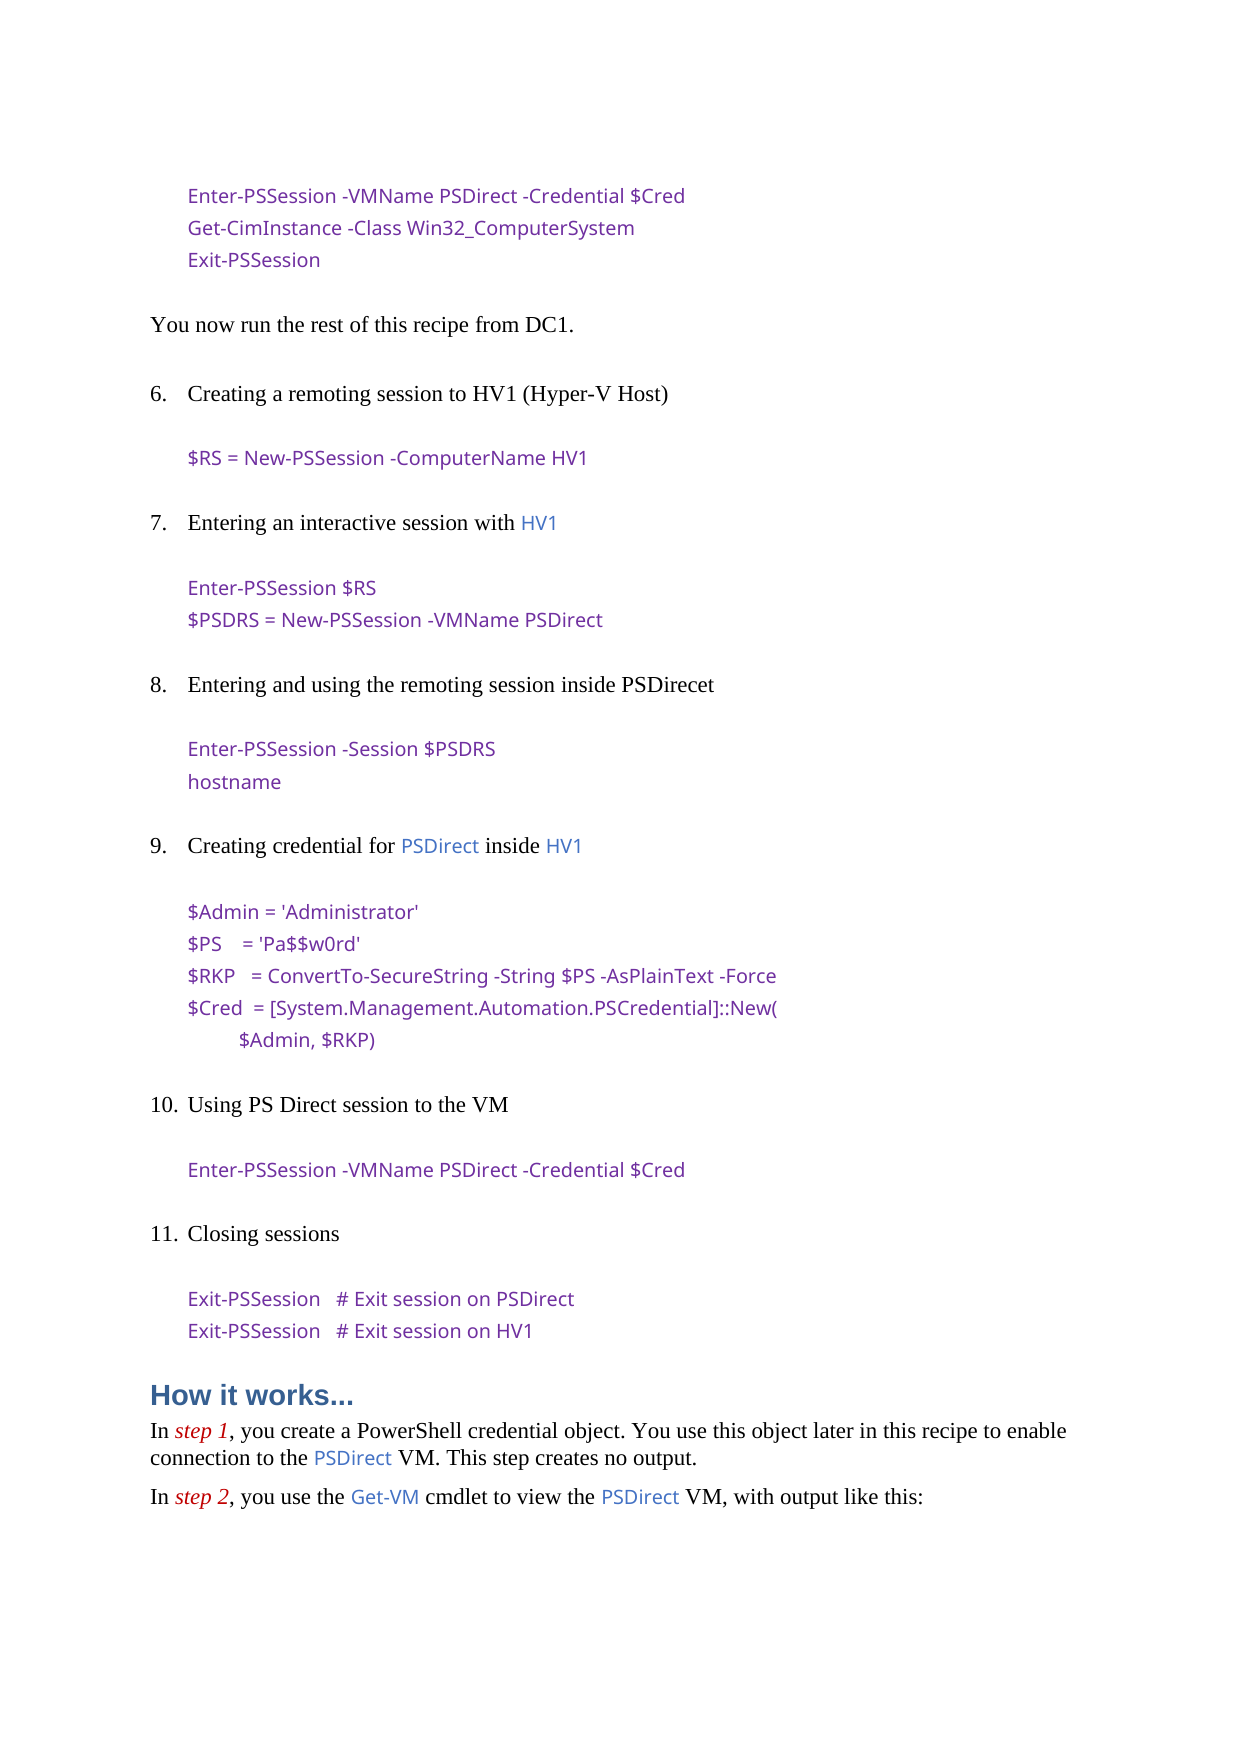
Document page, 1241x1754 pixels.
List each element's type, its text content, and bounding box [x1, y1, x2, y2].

text In step 2, you use the Get-VM cmdlet to view the PSDirect VM, with output like this: [150, 1483, 1090, 1511]
text $PSDRS = New-PSSession -VMName PSDirect [187, 607, 1090, 633]
list Entering an interactive session with HV1 [150, 509, 1053, 536]
text Enter-PSSession $RS [187, 574, 1090, 601]
text Closing sessions [150, 1220, 1053, 1247]
text Get-CimInstance -Class Win32_ComputerSystem [187, 214, 1090, 241]
text Using PS Direct session to the VM [150, 1091, 1053, 1117]
text hostname [187, 768, 1090, 795]
list Creating a remoting session to HV1 (Hyper-V Host) [150, 379, 1053, 406]
text $PS = 'Pa$$w0rd' [187, 930, 1090, 957]
list Creating credential for PSDirect inside HV1 [150, 832, 1053, 859]
list Entering and using the remoting session inside PSDirecet [150, 671, 1053, 697]
text You now run the rest of this recipe from DC1. [150, 311, 1090, 337]
text Exit-PSSession [187, 247, 1090, 273]
text Exit-PSSession # Exit session on HV1 [187, 1317, 1090, 1344]
subtitle How it works... [150, 1377, 1090, 1411]
text Enter-PSSession -Session $PSDRS [187, 736, 1090, 763]
text $Admin = 'Administrator' [187, 898, 1090, 925]
text Enter-PSSession -VMName PSDirect -Credential $Cred [187, 1156, 1090, 1183]
text $RKP = ConvertTo-SecureString -String $PS -AsPlainText -Force [187, 962, 1090, 989]
text Enter-PSSession -VMName PSDirect -Credential $Cred [187, 182, 1090, 209]
text Exit-PSSession # Exit session on PSDirect [187, 1285, 1090, 1312]
text $Admin, $RKP) [187, 1027, 1090, 1054]
text In step 1, you create a PowerShell credential object. You use this object later in this recipe to enable connection to the PSDirect VM. This step creates no output. [150, 1417, 1090, 1471]
text $Cred = [System.Management.Automation.PSCredential]::New( [187, 994, 1090, 1021]
text $RS = New-PSSession -ComputerName HV1 [187, 444, 1090, 471]
